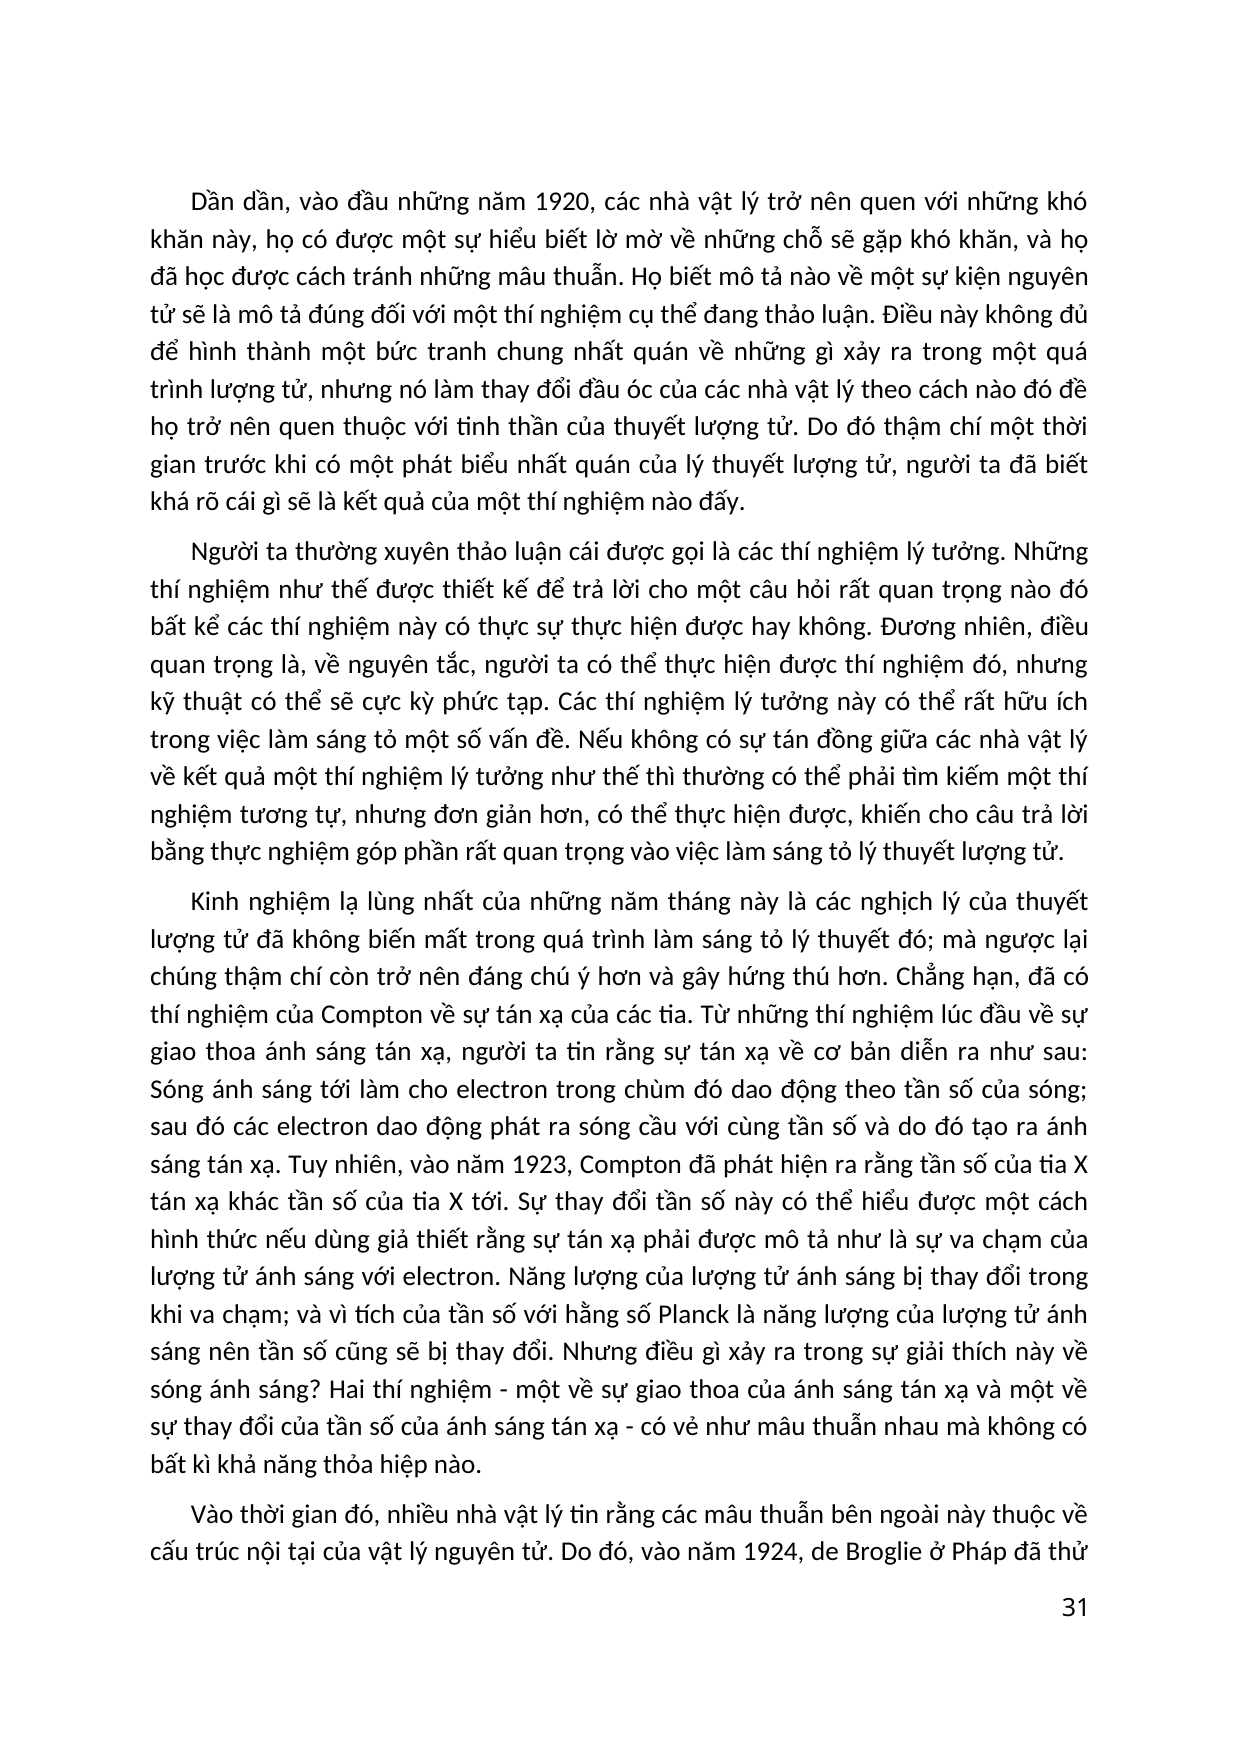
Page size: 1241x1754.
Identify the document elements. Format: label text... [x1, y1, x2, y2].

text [150, 1492, 1090, 1567]
text Người ta thường xuyên thảo luận cái được gọi là các thí nghiệm lý tưởng. Những thí nghiệm như thế được thiết kế để trả lời cho một câu hỏi rất quan trọng nào đó bất kể các thí nghiệm này có thực sự thực hiện được hay không. Đương nhiên, điều quan trọng là, về nguyên tắc, người ta có thể thực hiện được thí nghiệm đó, nhưng kỹ thuật có thể sẽ cực kỳ phức tạp. Các thí nghiệm lý tưởng này có thể rất hữu ích trong việc làm sáng tỏ một số vấn đề. Nếu không có sự tán đồng giữa các nhà vật lý về kết quả một thí nghiệm lý tưởng như thế thì thường có thể phải tìm kiếm một thí nghiệm tương tự, nhưng đơn giản hơn, có thể thực hiện được, khiến cho câu trả lời bằng thực nghiệm góp phần rất quan trọng vào việc làm sáng tỏ lý thuyết lượng tử. [150, 530, 1090, 867]
text Dần dần, vào đầu những năm 1920, các nhà vật lý trở nên quen với những khó khăn này, họ có được một sự hiểu biết lờ mờ về những chỗ sẽ gặp khó khăn, và họ đã học được cách tránh những mâu thuẫn. Họ biết mô tả nào về một sự kiện nguyên tử sẽ là mô tả đúng đối với một thí nghiệm cụ thể đang thảo luận. Điều này không đủ để hình thành một bức tranh chung nhất quán về những gì xảy ra trong một quá trình lượng tử, nhưng nó làm thay đổi đầu óc của các nhà vật lý theo cách nào đó đề họ trở nên quen thuộc với tinh thần của thuyết lượng tử. Do đó thậm chí một thời gian trước khi có một phát biểu nhất quán của lý thuyết lượng tử, người ta đã biết khá rõ cái gì sẽ là kết quả của một thí nghiệm nào đấy. [150, 180, 1090, 517]
text Kinh nghiệm lạ lùng nhất của những năm tháng này là các nghịch lý của thuyết lượng tử đã không biến mất trong quá trình làm sáng tỏ lý thuyết đó; mà ngược lại chúng thậm chí còn trở nên đáng chú ý hơn và gây hứng thú hơn. Chẳng hạn, đã có thí nghiệm của Compton về sự tán xạ của các tia. Từ những thí nghiệm lúc đầu về sự giao thoa ánh sáng tán xạ, người ta tin rằng sự tán xạ về cơ bản diễn ra như sau: Sóng ánh sáng tới làm cho electron trong chùm đó dao động theo tần số của sóng; sau đó các electron dao động phát ra sóng cầu với cùng tần số và do đó tạo ra ánh sáng tán xạ. Tuy nhiên, vào năm 1923, Compton đã phát hiện ra rằng tần số của tia X tán xạ khác tần số của tia X tới. Sự thay đổi tần số này có thể hiểu được một cách hình thức nếu dùng giả thiết rằng sự tán xạ phải được mô tả như là sự va chạm của lượng tử ánh sáng với electron. Năng lượng của lượng tử ánh sáng bị thay đổi trong khi va chạm; và vì tích của tần số với hằng số Planck là năng lượng của lượng tử ánh sáng nên tần số cũng sẽ bị thay đổi. Nhưng điều gì xảy ra trong sự giải thích này về sóng ánh sáng? Hai thí nghiệm - một về sự giao thoa của ánh sáng tán xạ và một về sự thay đổi của tần số của ánh sáng tán xạ - có vẻ như mâu thuẫn nhau mà không có bất kì khả năng thỏa hiệp nào. [150, 880, 1090, 1480]
